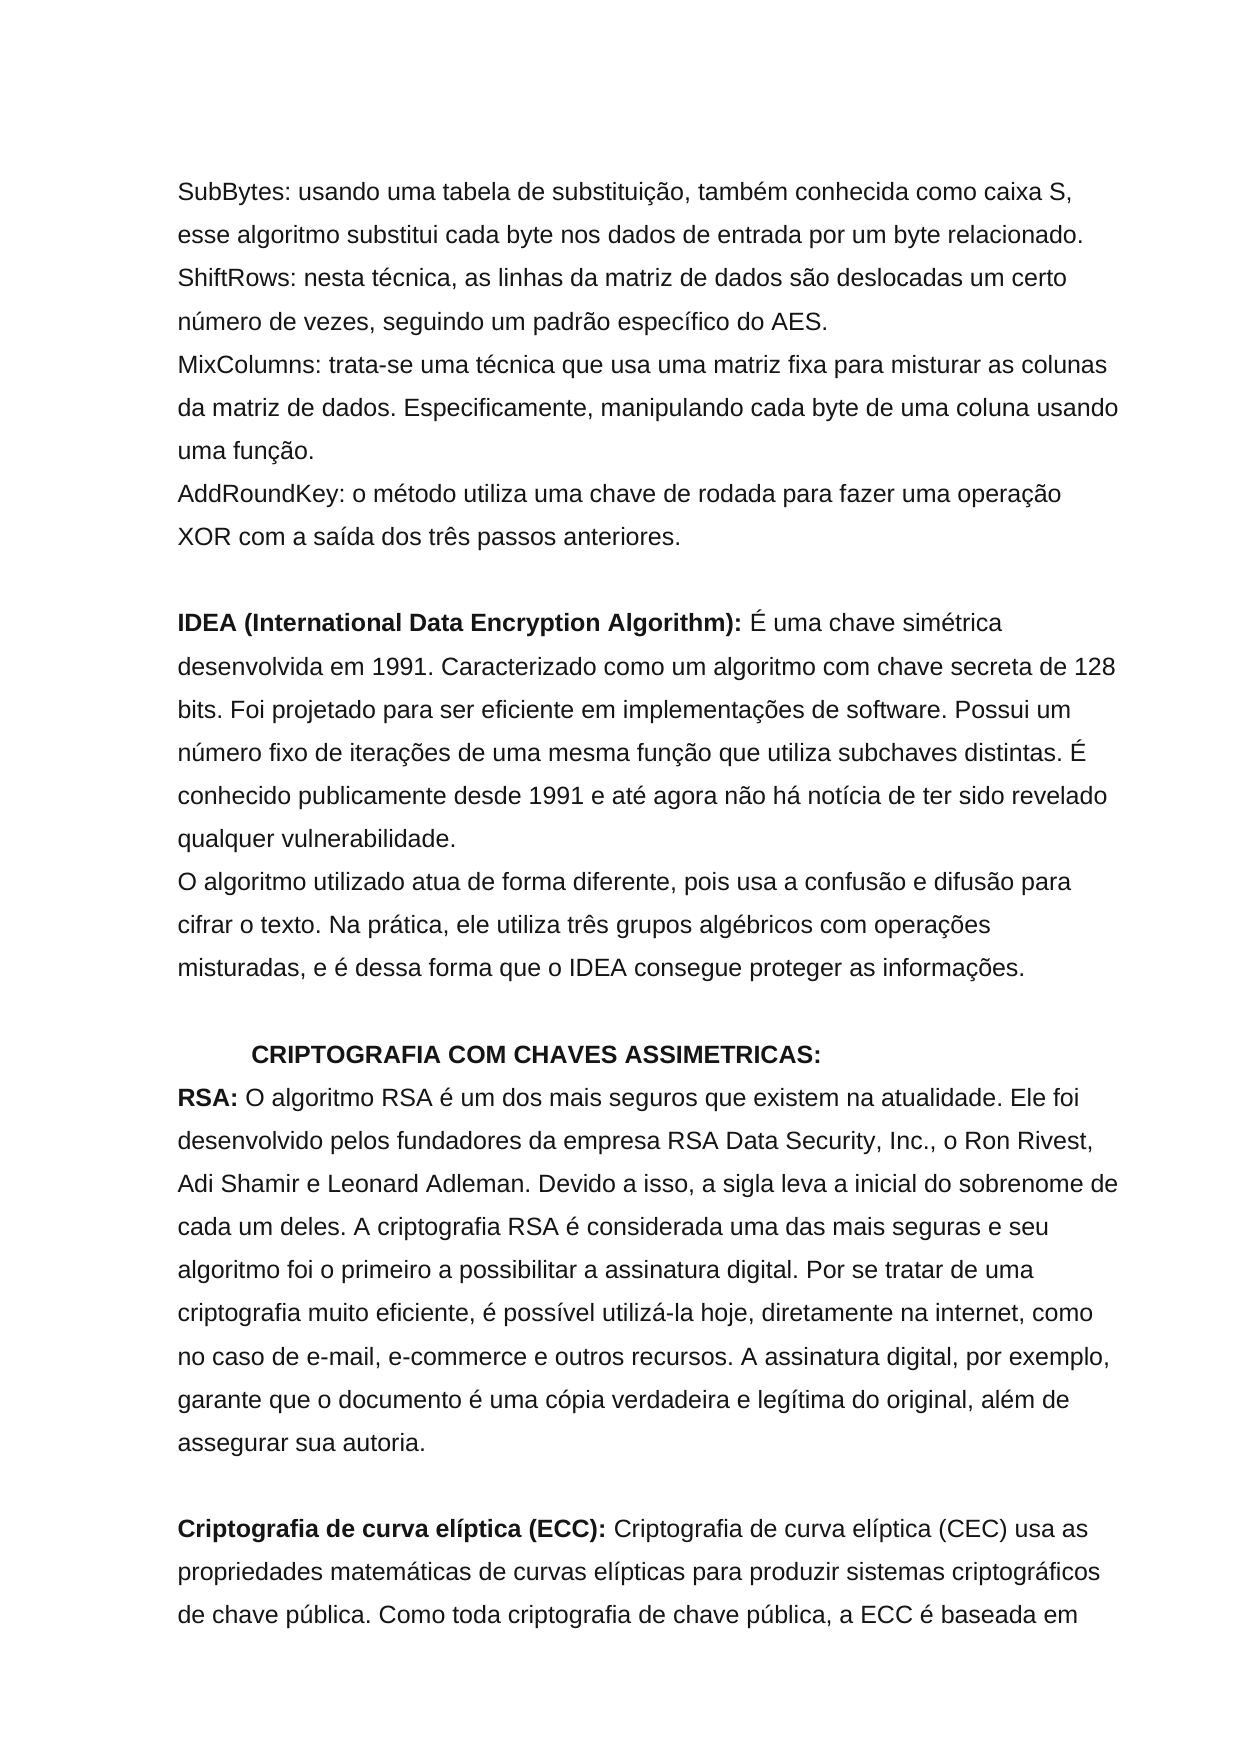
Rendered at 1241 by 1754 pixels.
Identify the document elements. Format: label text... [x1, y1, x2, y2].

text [177, 1514, 1122, 1629]
text IDEA (International Data Encryption Algorithm): É uma chave simétrica desenvolvida em 1991. Caracterizado como um algoritmo com chave secreta de 128 bits. Foi projetado para ser eficiente em implementações de software. Possui um número fixo de iterações de uma mesma função que utiliza subchaves distintas. É conhecido publicamente desde 1991 e até agora não há notícia de ter sido revelado qualquer vulnerabilidade. [177, 608, 1122, 853]
text SubBytes: usando uma tabela de substituição, também conhecida como caixa S, esse algoritmo substitui cada byte nos dados de entrada por um byte relacionado. [177, 177, 1122, 249]
text AddRoundKey: o método utiliza uma chave de rodada para fazer uma operação XOR com a saída dos três passos anteriores. [177, 479, 1122, 551]
text CRIPTOGRAFIA COM CHAVES ASSIMETRICAS: [177, 1040, 1122, 1068]
text O algoritmo utilizado atua de forma diferente, pois usa a confusão e difusão para cifrar o texto. Na prática, ele utiliza três grupos algébricos com operações misturadas, e é dessa forma que o IDEA consegue proteger as informações. [177, 867, 1122, 982]
text RSA: O algoritmo RSA é um dos mais seguros que existem na atualidade. Ele foi desenvolvido pelos fundadores da empresa RSA Data Security, Inc., o Ron Rivest, Adi Shamir e Leonard Adleman. Devido a isso, a sigla leva a inicial do sobrenome de cada um deles. A criptografia RSA é considerada uma das mais seguras e seu algoritmo foi o primeiro a possibilitar a assinatura digital. Por se tratar de uma criptografia muito eficiente, é possível utilizá-la hoje, diretamente na internet, como no caso de e-mail, e-commerce e outros recursos. A assinatura digital, por exemplo, garante que o documento é uma cópia verdadeira e legítima do original, além de assegurar sua autoria. [177, 1083, 1122, 1457]
text MixColumns: trata-se uma técnica que usa uma matriz fixa para misturar as colunas da matriz de dados. Especificamente, manipulando cada byte de uma coluna usando uma função. [177, 350, 1122, 465]
text ShiftRows: nesta técnica, as linhas da matriz de dados são deslocadas um certo número de vezes, seguindo um padrão específico do AES. [177, 263, 1122, 335]
